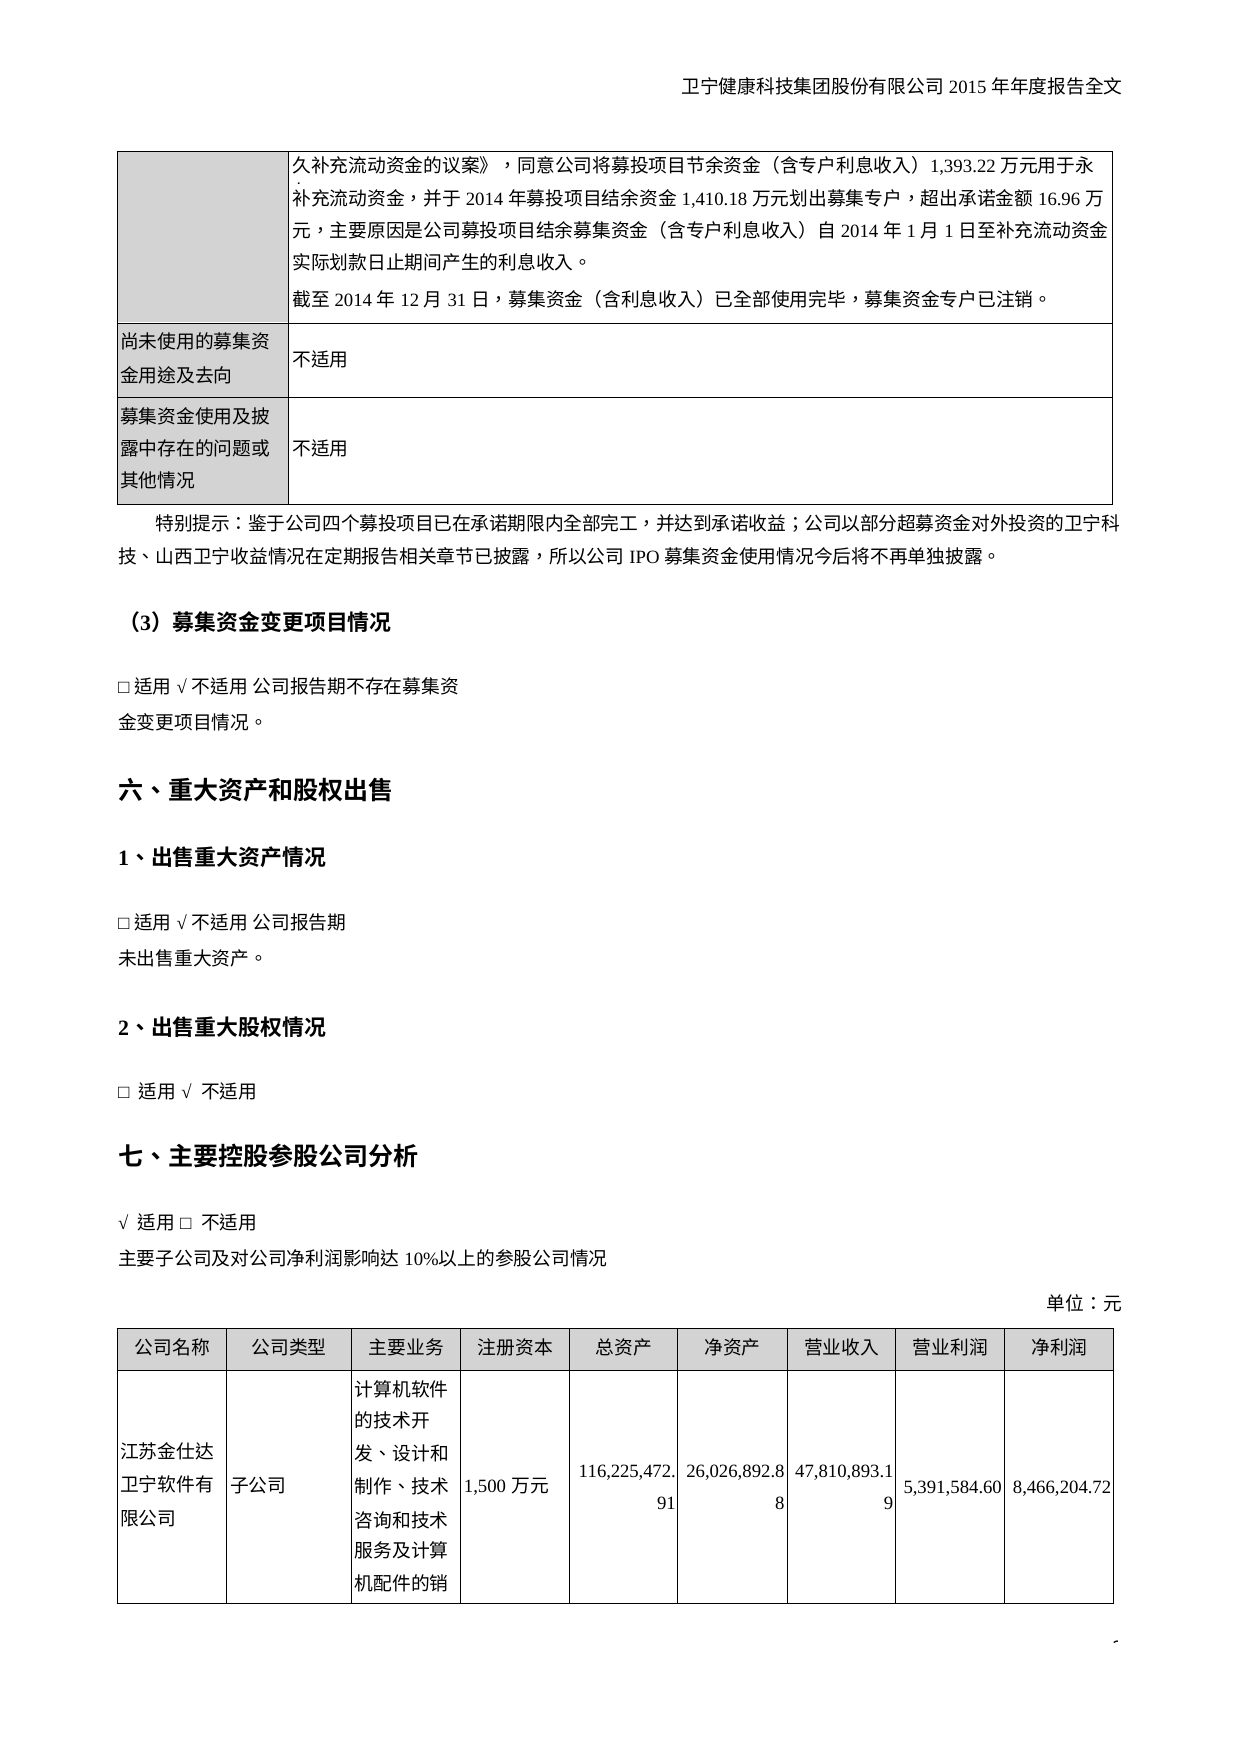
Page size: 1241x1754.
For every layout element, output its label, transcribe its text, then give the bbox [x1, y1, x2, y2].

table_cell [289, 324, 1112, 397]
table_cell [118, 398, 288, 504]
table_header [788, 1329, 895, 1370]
subtitle 七、主要控股参股公司分析 [118, 1138, 1123, 1172]
text □ 适用 √ 不适用 [118, 1078, 1123, 1104]
subtitle 2、出售重大股权情况 [118, 1011, 1123, 1041]
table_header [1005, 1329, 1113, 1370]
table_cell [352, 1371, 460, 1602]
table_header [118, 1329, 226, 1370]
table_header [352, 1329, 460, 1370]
text √ 适用 □ 不适用 [118, 1209, 609, 1235]
text 主要子公司及对公司净利润影响达 10%以上的参股公司情况 [118, 1246, 609, 1271]
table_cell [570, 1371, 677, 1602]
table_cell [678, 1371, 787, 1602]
text □ 适用 √ 不适用 公司报告期未出售重大资产。 [118, 909, 364, 971]
subtitle （3）募集资金变更项目情况 [118, 607, 1123, 636]
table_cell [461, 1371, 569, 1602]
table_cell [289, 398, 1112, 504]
text 特别提示：鉴于公司四个募投项目已在承诺期限内全部完工，并达到承诺收益；公司以部分超募资金对外投资的卫宁科 技、山西卫宁收益情况在定期报告相关章节已披露，所以公司 IPO 募集资金使用情况今后将不再单独披露。 [118, 510, 1123, 569]
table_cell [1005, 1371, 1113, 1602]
text 单位：元 [1047, 1291, 1138, 1316]
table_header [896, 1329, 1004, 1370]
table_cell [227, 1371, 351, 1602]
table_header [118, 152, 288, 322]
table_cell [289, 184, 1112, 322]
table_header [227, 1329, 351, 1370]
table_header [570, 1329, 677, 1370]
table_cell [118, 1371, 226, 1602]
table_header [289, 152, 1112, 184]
subtitle 1、出售重大资产情况 [118, 842, 1123, 872]
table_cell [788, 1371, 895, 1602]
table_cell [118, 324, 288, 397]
text □ 适用 √ 不适用 公司报告期不存在募集资金变更项目情况。 [118, 674, 476, 735]
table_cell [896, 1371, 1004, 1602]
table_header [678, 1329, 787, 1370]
subtitle 六、重大资产和股权出售 [118, 773, 1123, 807]
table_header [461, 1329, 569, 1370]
